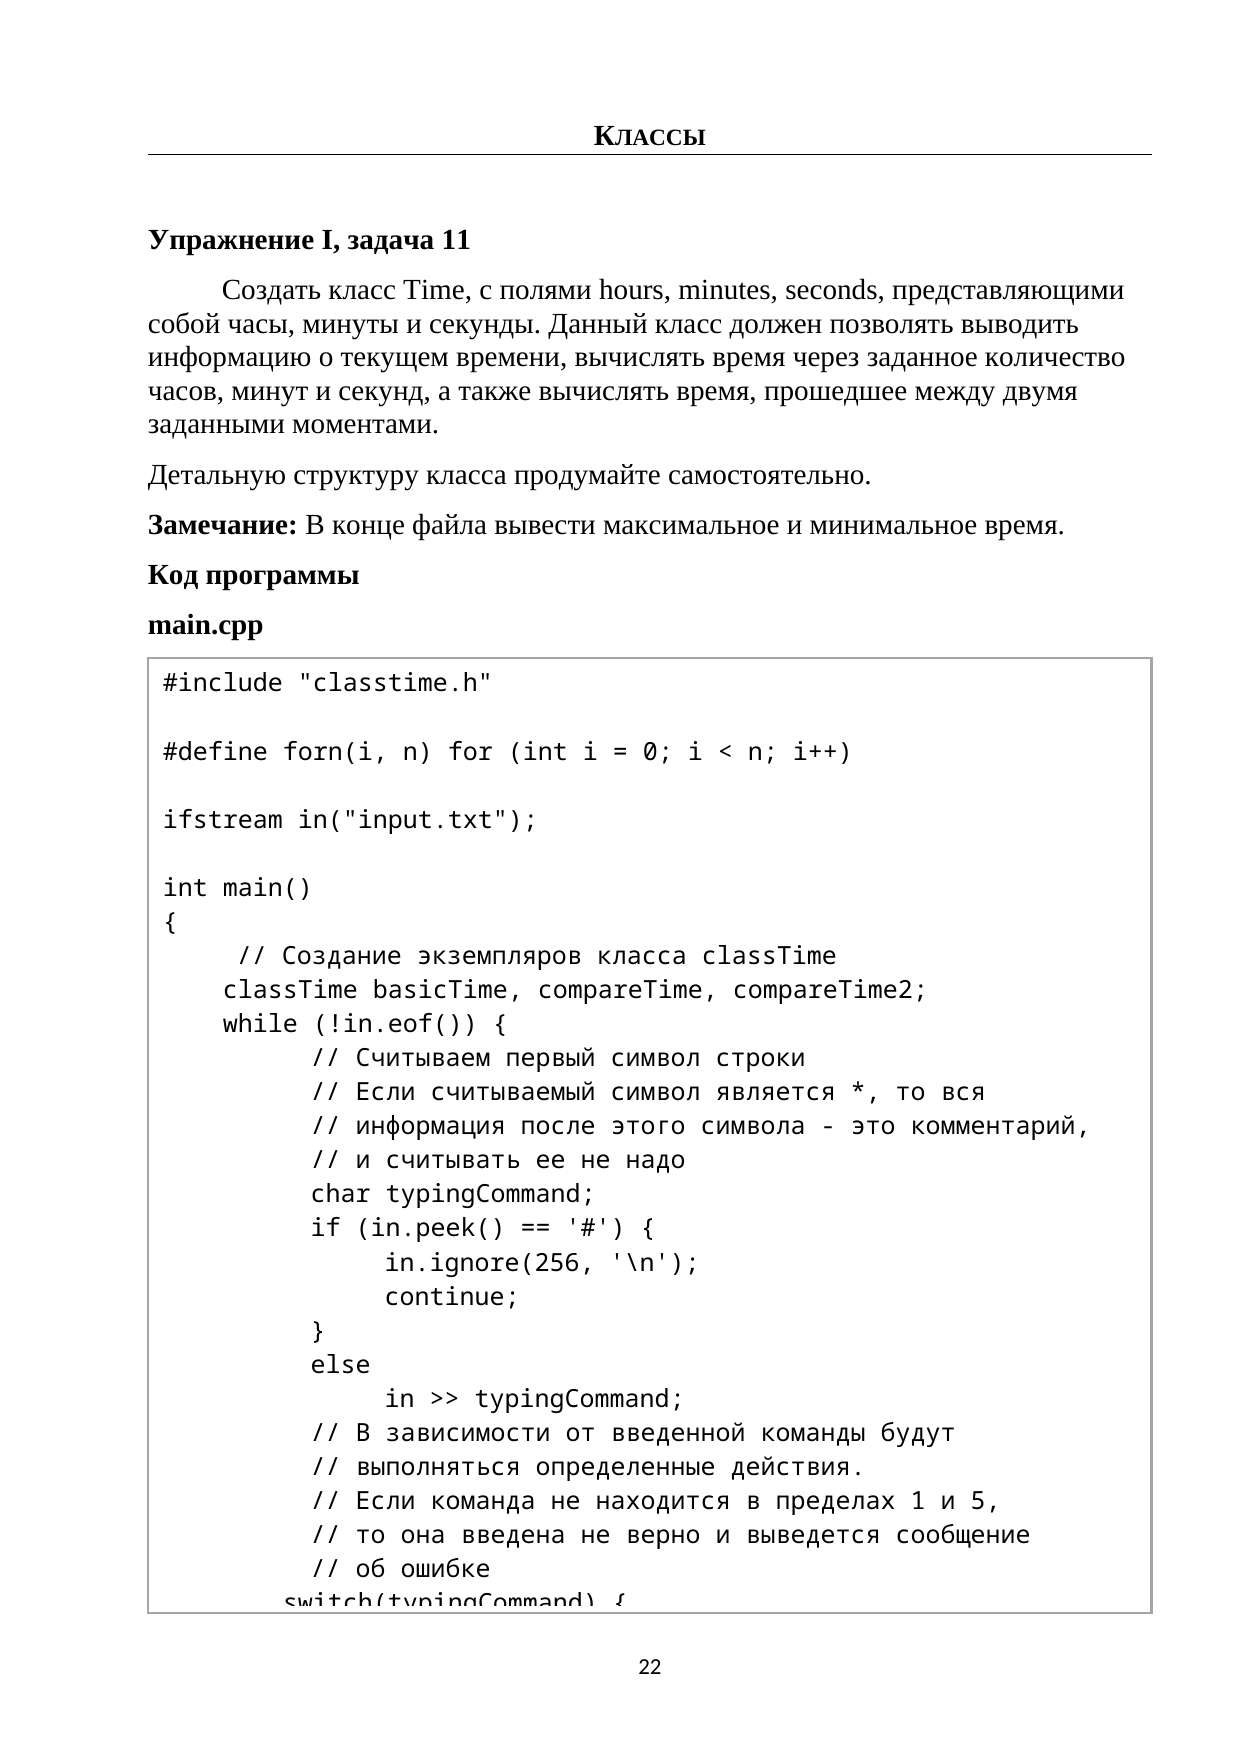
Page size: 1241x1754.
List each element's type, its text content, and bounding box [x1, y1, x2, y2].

text main.cpp [148, 607, 1152, 641]
text Код программы [148, 557, 1152, 591]
text Создать класс Time, с полями hours, minutes, seconds, представляющими собой часы, минуты и секунды. Данный класс должен позволять выводить информацию о текущем времени, вычислять время через заданное количество часов, минут и секунд, а также вычислять время, прошедшее между двумя заданными моментами. [148, 272, 1152, 440]
text Классы [148, 118, 1152, 154]
text Упражнение I, задача 11 [148, 222, 1152, 256]
text Замечание: В конце файла вывести максимальное и минимальное время. [148, 507, 1152, 541]
text Детальную структуру класса продумайте самостоятельно. [148, 457, 1152, 490]
